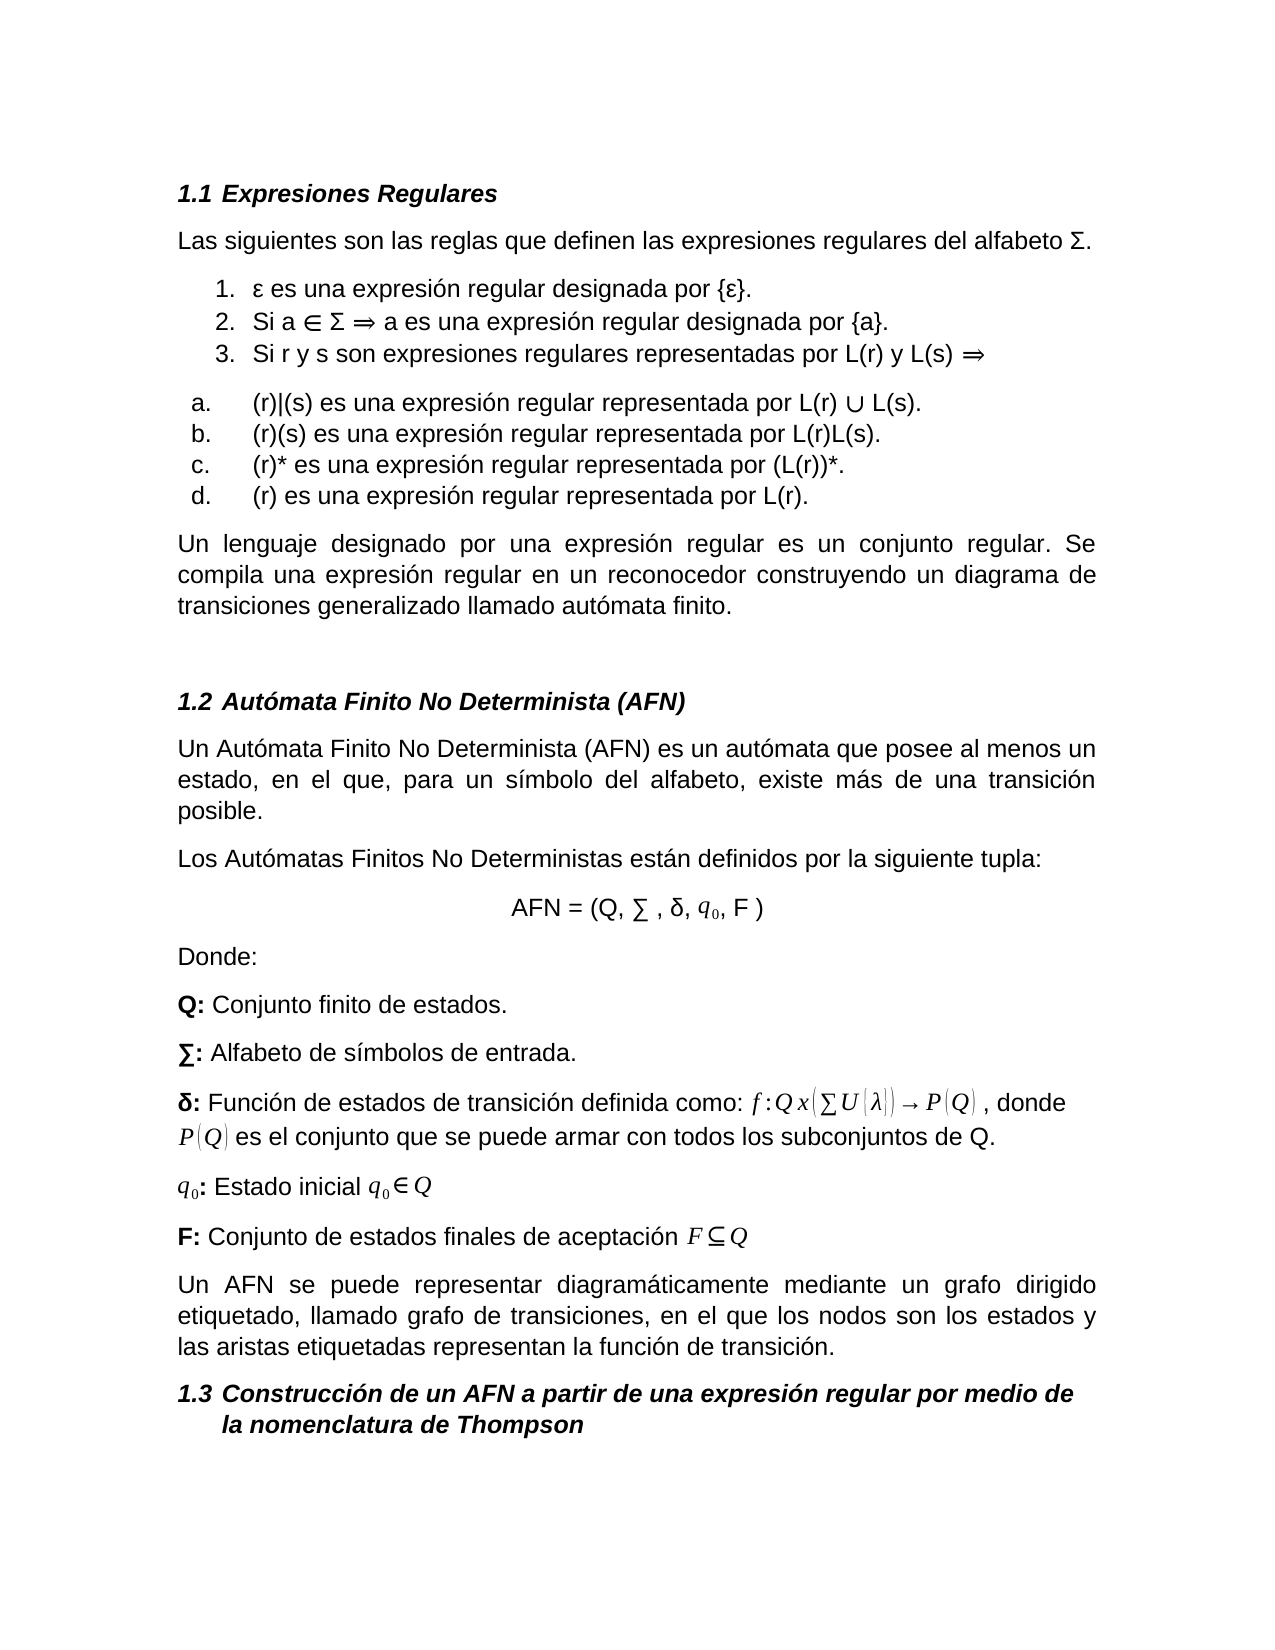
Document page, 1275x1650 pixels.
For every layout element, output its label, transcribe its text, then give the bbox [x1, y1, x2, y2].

list Construcción de un AFN a partir de una expresión regular por medio de la nomenclatura de Thompson [177, 1379, 1098, 1439]
list Autómata Finito No Determinista (AFN) [177, 687, 1098, 715]
text AFN = (Q, ∑ , δ, , F ) [177, 892, 1098, 923]
list (r)(s) es una expresión regular representada por L(r)L(s). [177, 419, 1098, 448]
text Un lenguaje designado por una expresión regular es un conjunto regular. Se compila una expresión regular en un reconocedor construyendo un diagrama de transiciones generalizado llamado autómata finito. [177, 529, 1098, 620]
list (r)|(s) es una expresión regular representada por L(r) ∪ L(s). [177, 387, 1098, 417]
list (r) es una expresión regular representada por L(r). [177, 481, 1098, 510]
list Expresiones Regulares [177, 179, 1098, 207]
list Si r y s son expresiones regulares representadas por L(r) y L(s) ⇒ [215, 338, 1098, 368]
text Un Autómata Finito No Determinista (AFN) es un autómata que posee al menos un estado, en el que, para un símbolo del alfabeto, existe más de una transición posible. [177, 734, 1098, 825]
text F: Conjunto de estados finales de aceptación [177, 1222, 1098, 1251]
text Los Autómatas Finitos No Deterministas están definidos por la siguiente tupla: [177, 844, 1098, 873]
text Donde: [177, 942, 1098, 971]
list ε es una expresión regular designada por {ε}. [215, 274, 1098, 303]
text Un AFN se puede representar diagramáticamente mediante un grafo dirigido etiquetado, llamado grafo de transiciones, en el que los nodos son los estados y las aristas etiquetadas representan la función de transición. [177, 1270, 1098, 1361]
text δ: Función de estados de transición definida como: , donde es el conjunto que se puede armar con todos los subconjuntos de Q. [177, 1085, 1098, 1152]
text Q: Conjunto finito de estados. [177, 990, 1098, 1018]
text ∑: Alfabeto de símbolos de entrada. [177, 1037, 1098, 1066]
text Las siguientes son las reglas que definen las expresiones regulares del alfabeto Σ. [177, 226, 1098, 255]
list (r)* es una expresión regular representada por (L(r))*. [177, 450, 1098, 479]
list Si a ∈ Σ ⇒ a es una expresión regular designada por {a}. [215, 305, 1098, 335]
text : Estado inicial [177, 1171, 1098, 1203]
